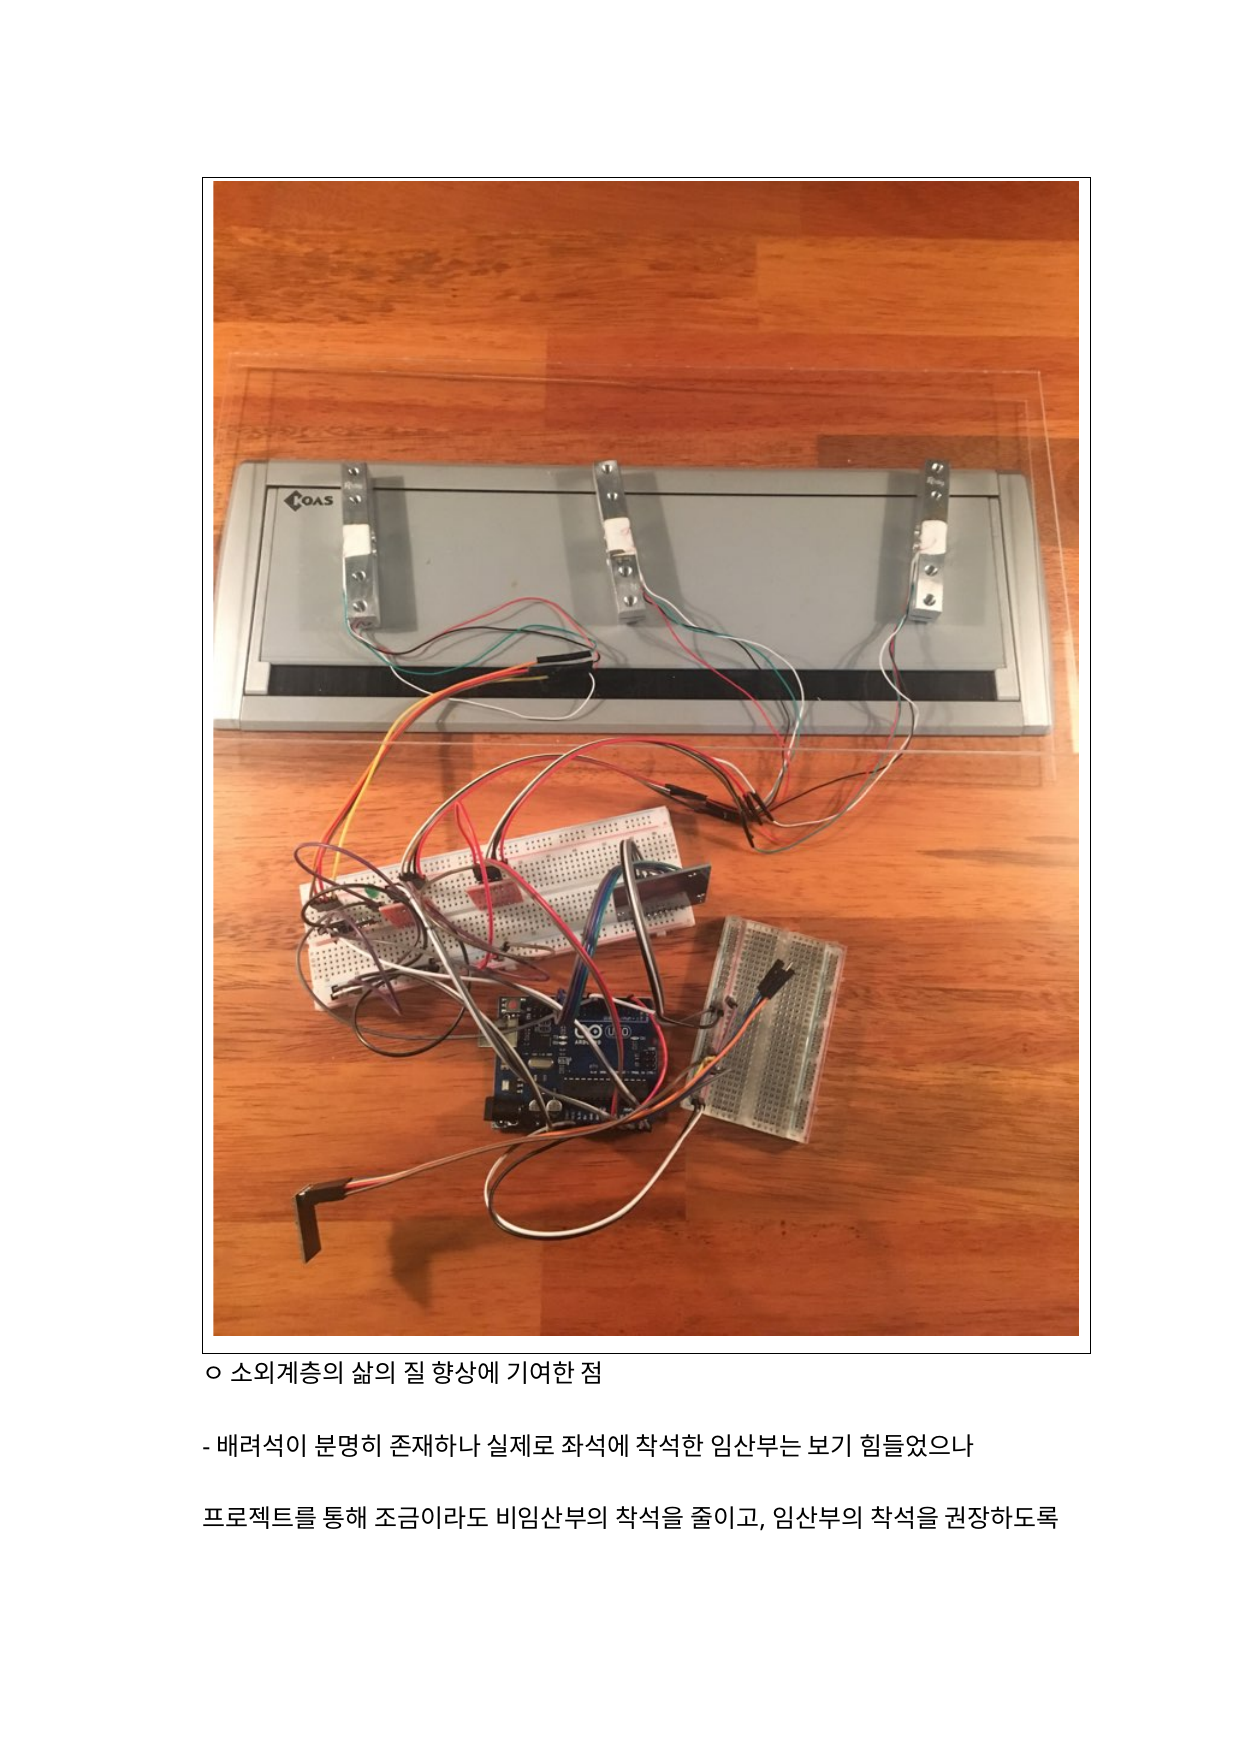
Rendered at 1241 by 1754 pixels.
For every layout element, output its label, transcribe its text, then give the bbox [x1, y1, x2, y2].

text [202, 1426, 1090, 1535]
picture [213, 181, 1079, 1336]
table_header [203, 178, 1090, 1352]
text ㅇ 소외계층의 삶의 질 향상에 기여한 점 [202, 1354, 1090, 1390]
